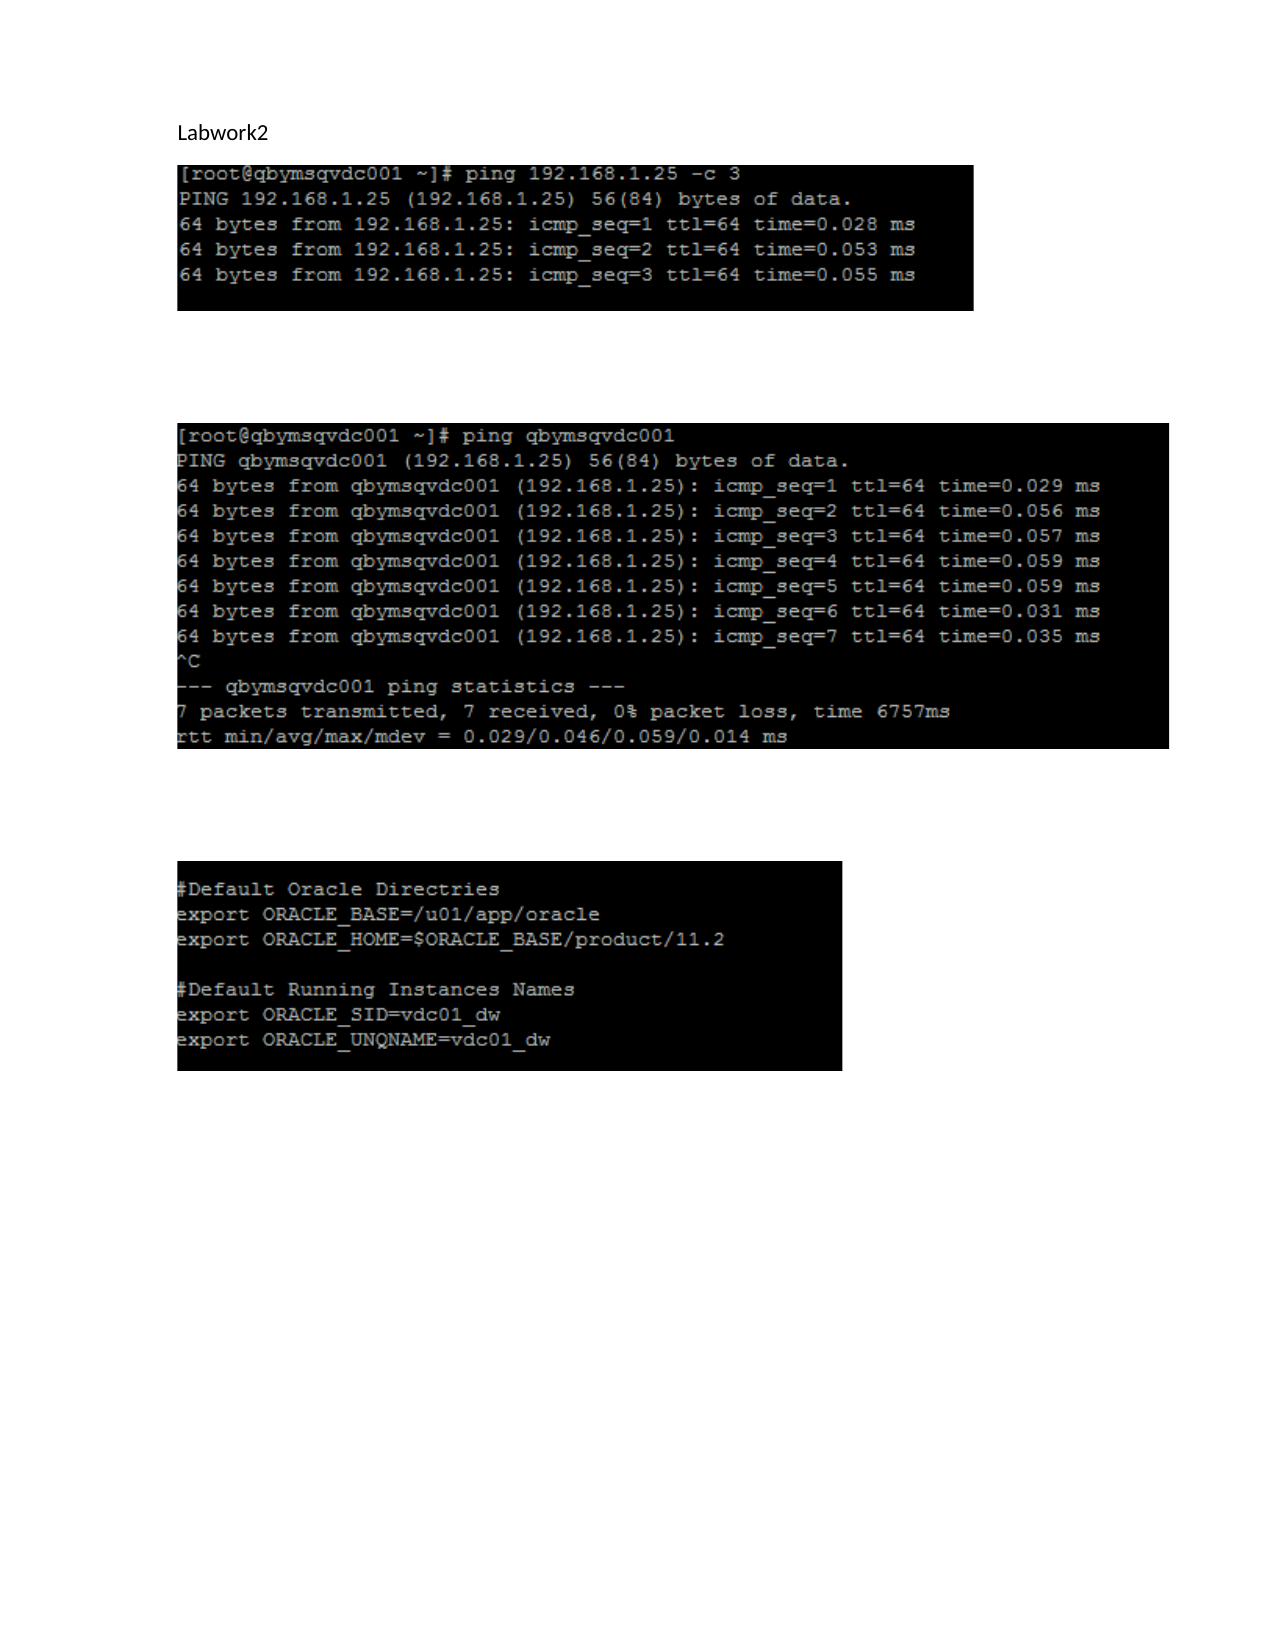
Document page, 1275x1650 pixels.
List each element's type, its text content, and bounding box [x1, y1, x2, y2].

text Labwork2 [177, 118, 1186, 146]
picture [177, 165, 974, 311]
picture [177, 861, 843, 1071]
picture [177, 423, 1170, 749]
